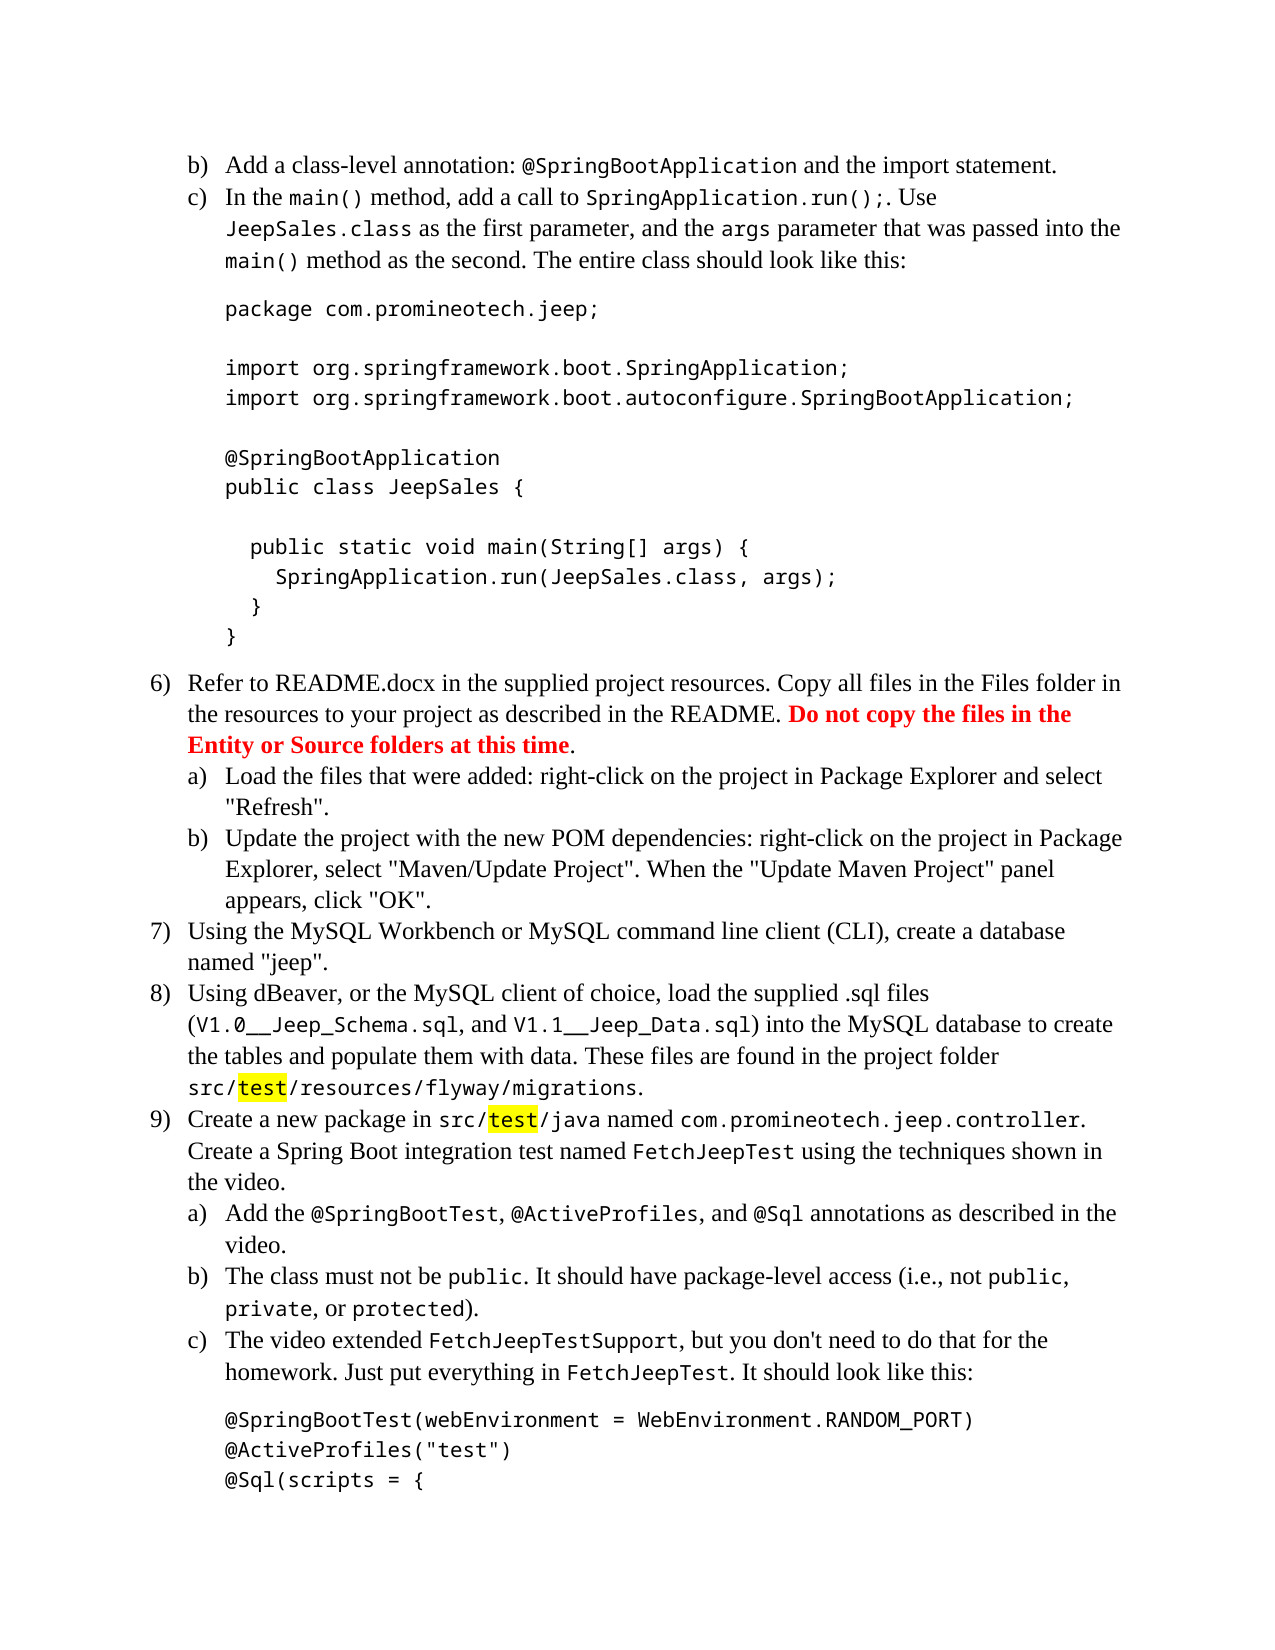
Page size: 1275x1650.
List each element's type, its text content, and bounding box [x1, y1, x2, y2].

text public class JeepSales { [225, 472, 1125, 501]
text } [225, 592, 1125, 620]
list Load the files that were added: right-click on the project in Package Explorer and select "Refresh". [187, 761, 1125, 821]
list Refer to README.docx in the supplied project resources. Copy all files in the Files folder in the resources to your project as described in the README. Do not copy the files in the Entity or Source folders at this time. [150, 668, 1125, 759]
list Using the MySQL Workbench or MySQL command line client (CLI), create a database named "jeep". [150, 916, 1125, 976]
text @SpringBootTest(webEnvironment = WebEnvironment.RANDOM_PORT) [225, 1405, 1125, 1433]
text import org.springframework.boot.SpringApplication; [225, 353, 1125, 382]
list In the main() method, add a call to SpringApplication.run();. Use JeepSales.class as the first parameter, and the args parameter that was passed into the main() method as the second. The entire class should look like this: [187, 182, 1125, 275]
text } [225, 621, 1125, 650]
text @ActiveProfiles("test") [225, 1435, 1125, 1463]
list The class must not be public. It should have package-level access (i.e., not public, private, or protected). [187, 1261, 1125, 1323]
list The video extended FetchJeepTestSupport, but you don't need to do that for the homework. Just put everything in FetchJeepTest. It should look like this: [187, 1325, 1125, 1386]
text package com.promineotech.jeep; [225, 294, 1125, 322]
text @SpringBootApplication [225, 443, 1125, 471]
list Create a new package in src/test/java named com.promineotech.jeep.controller. Create a Spring Boot integration test named FetchJeepTest using the techniques shown in the video. [150, 1104, 1125, 1196]
list Using dBeaver, or the MySQL client of choice, load the supplied .sql files (V1.0__Jeep_Schema.sql, and V1.1__Jeep_Data.sql) into the MySQL database to create the tables and populate them with data. These files are found in the project folder src/test/resources/flyway/migrations. [150, 978, 1125, 1102]
text @Sql(scripts = { [225, 1465, 1125, 1493]
list Add a class-level annotation: @SpringBootApplication and the import statement. [187, 150, 1125, 179]
text import org.springframework.boot.autoconfigure.SpringBootApplication; [225, 383, 1125, 412]
text SpringApplication.run(JeepSales.class, args); [225, 562, 1125, 590]
list Update the project with the new POM dependencies: right-click on the project in Package Explorer, select "Maven/Update Project". When the "Update Maven Project" panel appears, click "OK". [187, 823, 1125, 914]
text public static void main(String[] args) { [225, 532, 1125, 561]
list Add the @SpringBootTest, @ActiveProfiles, and @Sql annotations as described in the video. [187, 1198, 1125, 1259]
